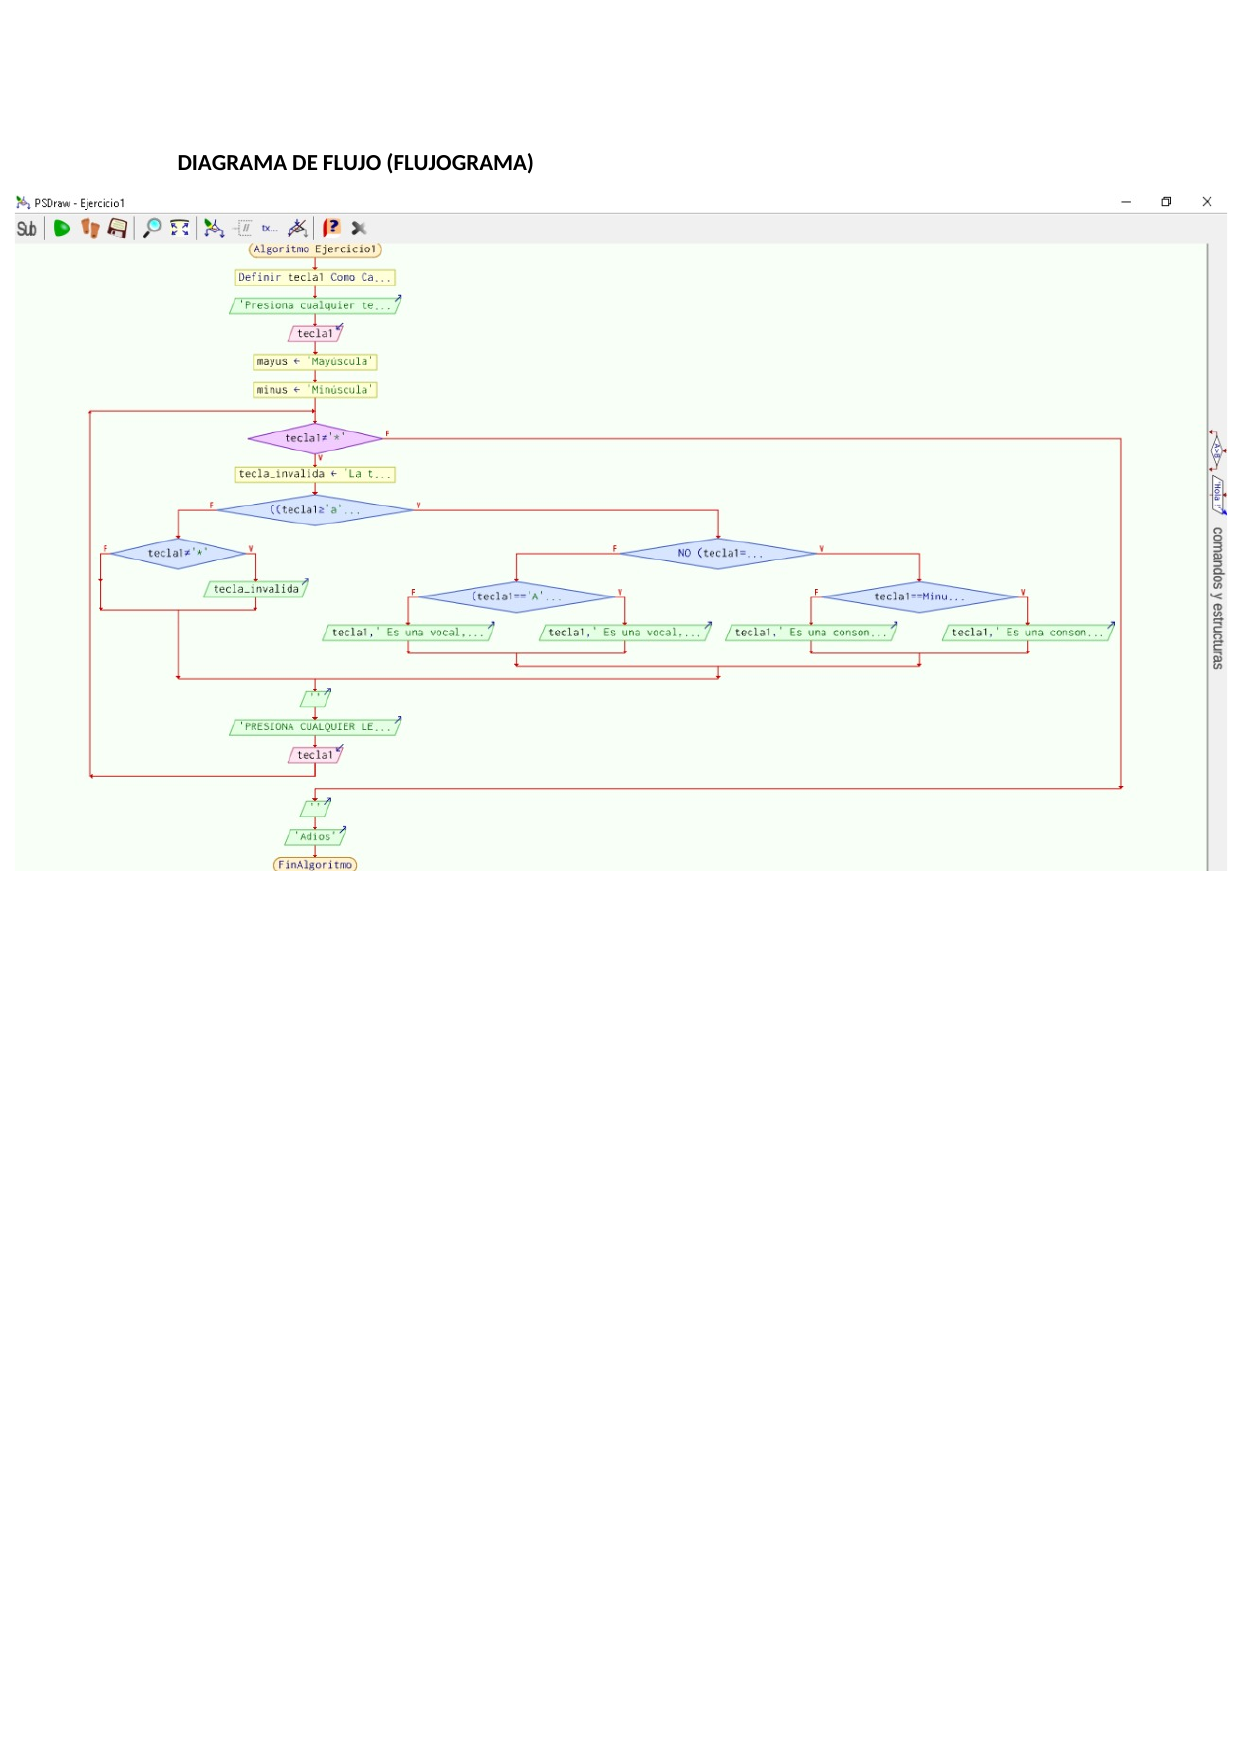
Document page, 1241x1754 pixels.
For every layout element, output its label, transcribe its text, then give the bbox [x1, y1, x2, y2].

picture [14, 194, 1228, 871]
text DIAGRAMA DE FLUJO (FLUJOGRAMA) [177, 148, 1063, 176]
